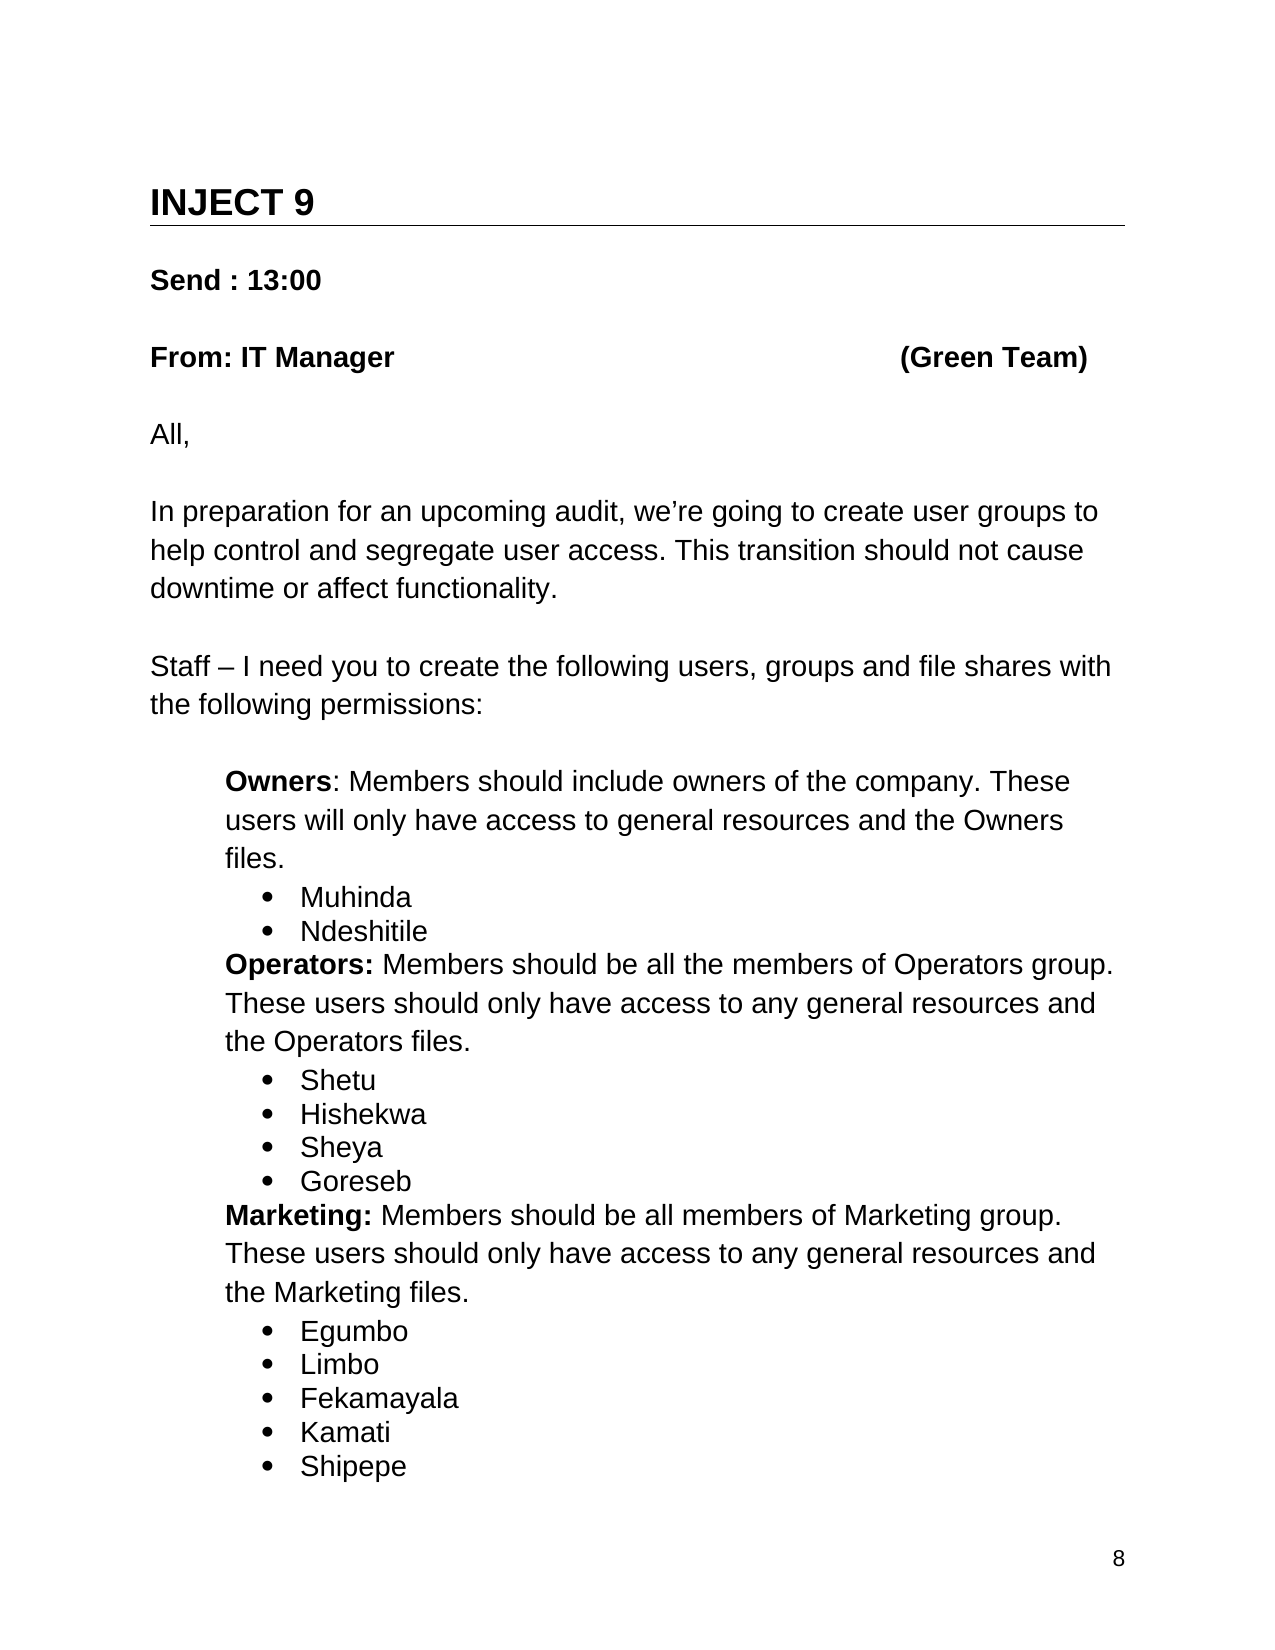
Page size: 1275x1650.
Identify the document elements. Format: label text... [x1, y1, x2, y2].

list Shipepe [262, 1448, 1125, 1482]
list Shetu [262, 1063, 1125, 1097]
list Limbo [262, 1347, 1125, 1381]
list Sheya [262, 1130, 1125, 1164]
text Marketing: Members should be all members of Marketing group. These users should only have access to any general resources and the Marketing files. [225, 1198, 1125, 1308]
list Fekamayala [262, 1381, 1125, 1415]
text All, [150, 417, 1125, 451]
text From: IT Manager (Green Team) [150, 340, 1125, 374]
text Operators: Members should be all the members of Operators group. These users should only have access to any general resources and the Operators files. [225, 947, 1125, 1058]
list Ndeshitile [262, 913, 1125, 947]
list Hishekwa [262, 1097, 1125, 1130]
text INJECT 9 [150, 180, 1125, 225]
text Owners: Members should include owners of the company. These users will only have access to general resources and the Owners files. [225, 764, 1125, 875]
text Send : 13:00 [150, 263, 1125, 297]
list Egumbo [262, 1313, 1125, 1347]
text In preparation for an upcoming audit, we’re going to create user groups to help control and segregate user access. This transition should not cause downtime or affect functionality. [150, 494, 1125, 605]
list Kamati [262, 1415, 1125, 1448]
text Staff – I need you to create the following users, groups and file shares with the following permissions: [150, 648, 1125, 721]
list Goreseb [262, 1164, 1125, 1198]
list Muhinda [262, 880, 1125, 913]
